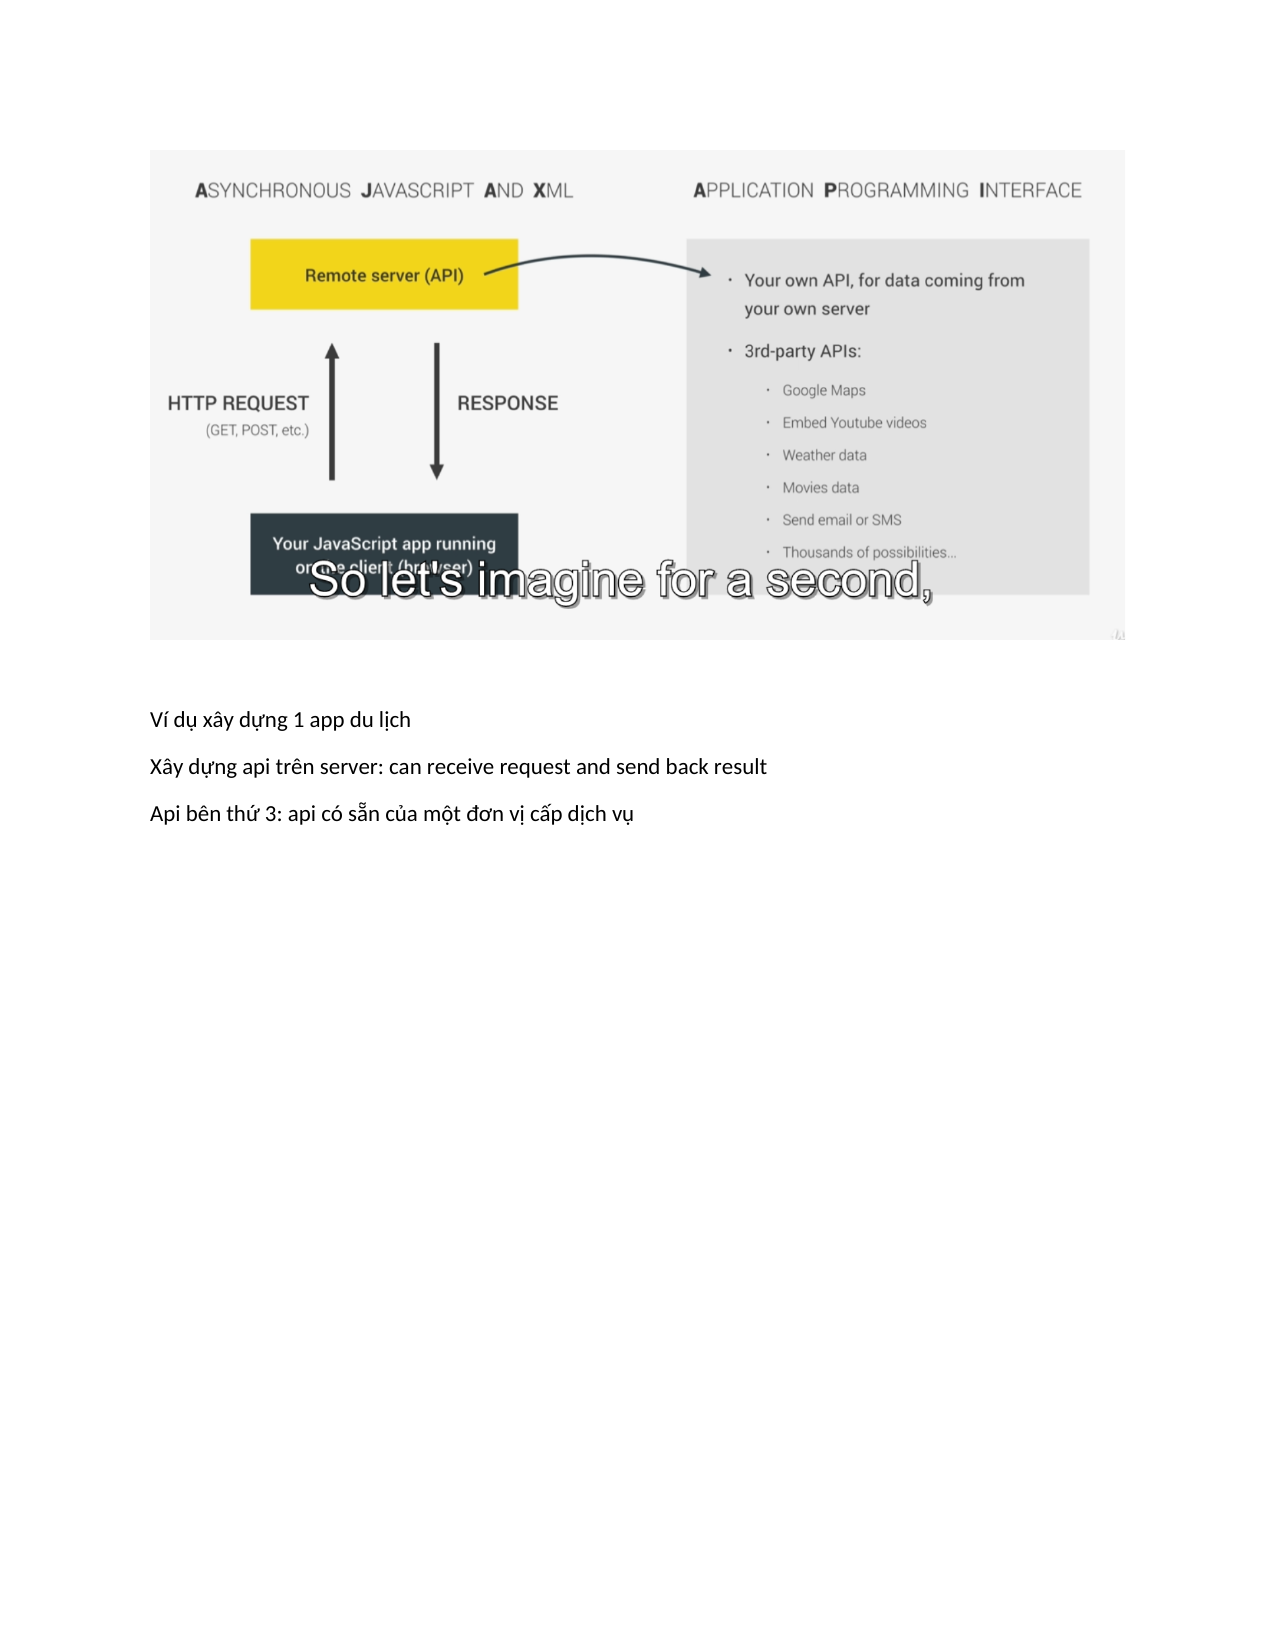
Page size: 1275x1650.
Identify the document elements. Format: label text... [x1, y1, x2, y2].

text Xây dựng api trên server: can receive request and send back result [150, 752, 1125, 780]
picture [150, 150, 1125, 640]
text Api bên thứ 3: api có sẵn của một đơn vị cấp dịch vụ [150, 799, 1125, 827]
text Ví dụ xây dựng 1 app du lịch [150, 706, 1125, 733]
